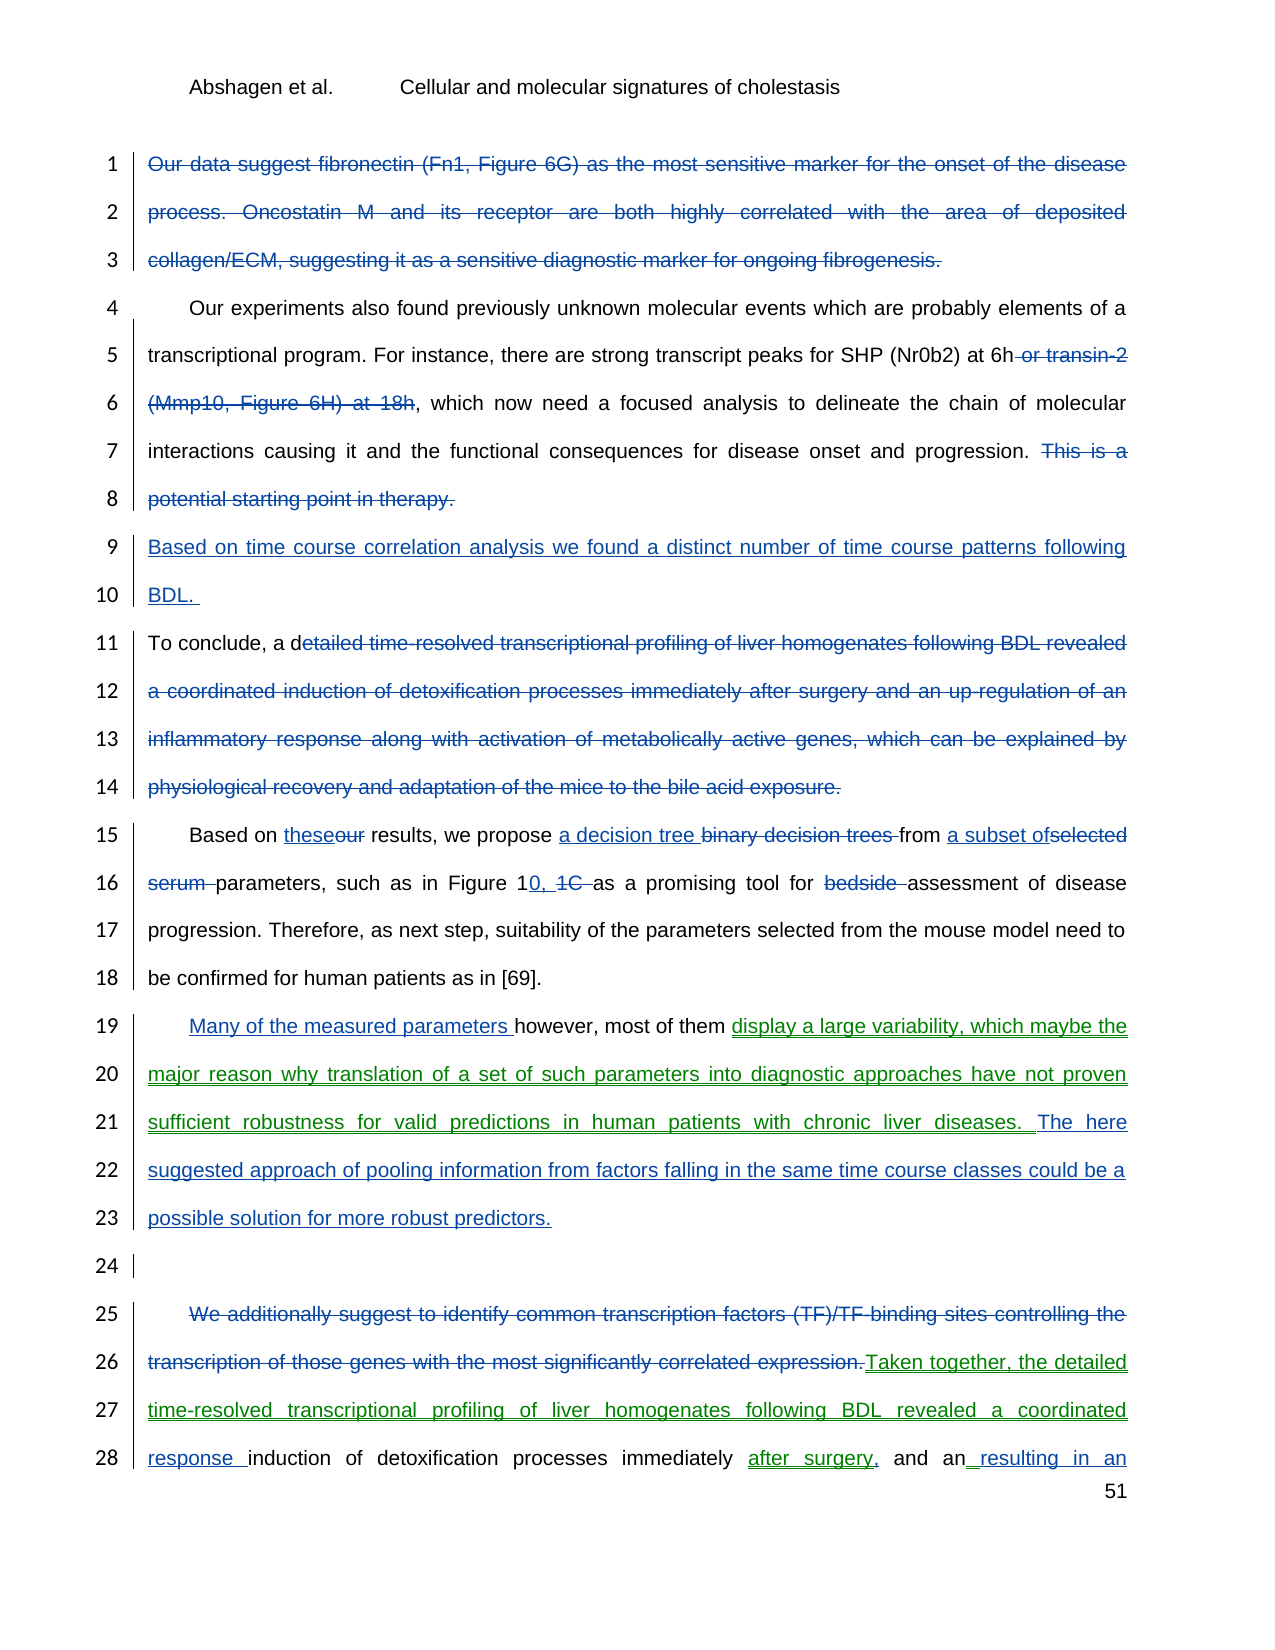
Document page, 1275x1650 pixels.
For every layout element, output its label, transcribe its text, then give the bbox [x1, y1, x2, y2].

text Our experiments also found previously unknown molecular events which are probably elements of a transcriptional program. For instance, there are strong transcript peaks for SHP (Nr0b2) at 6h, which now need a focused analysis to delineate the chain of molecular interactions causing it and the functional consequences for disease onset and progression. [148, 295, 1127, 511]
text Based on results, we propose from parameters, such as in Figure 1as a promising tool for assessment of disease progression. Therefore, as next step, suitability of the parameters selected from the mouse model need to be confirmed for human patients as in [69]. [148, 822, 1127, 990]
